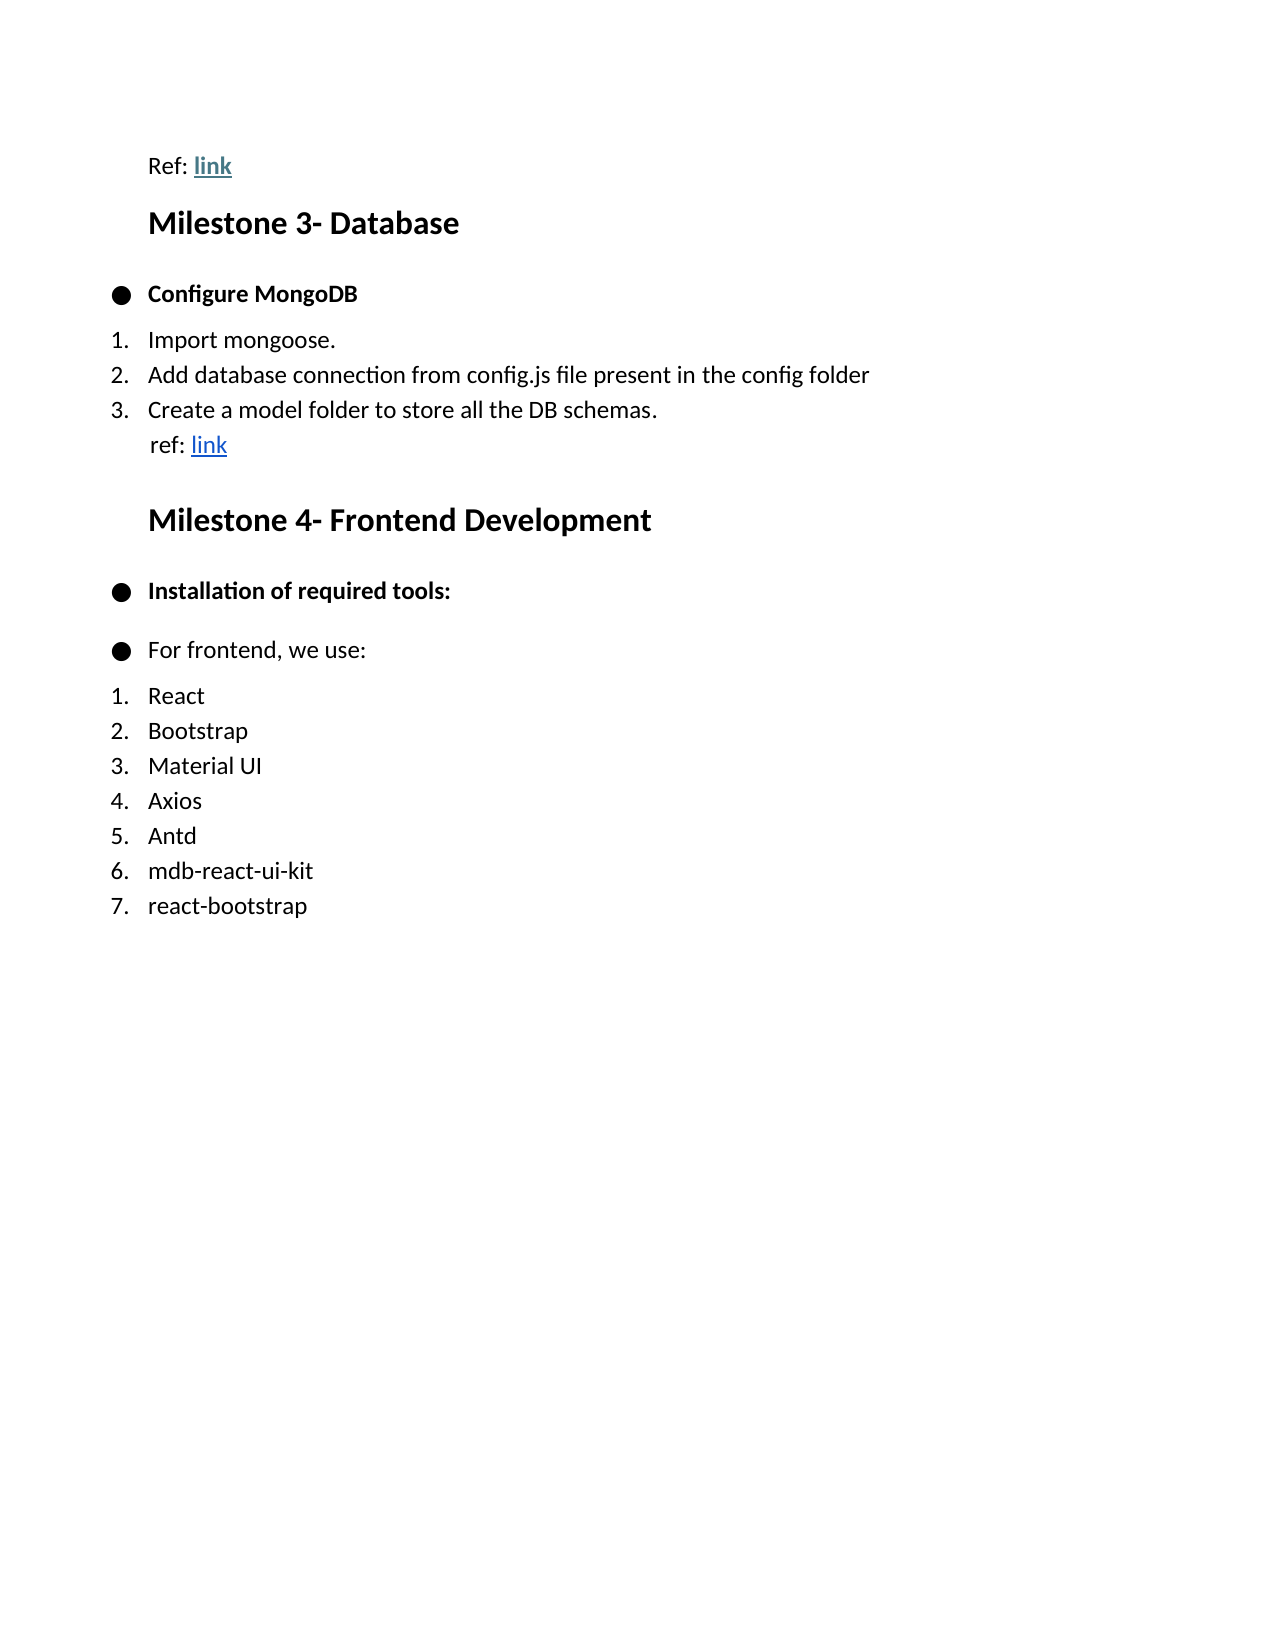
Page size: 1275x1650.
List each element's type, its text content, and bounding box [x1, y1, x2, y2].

text Milestone 3- Database [148, 202, 1127, 242]
text Milestone 4- Frontend Development [148, 499, 1127, 540]
text ref: link [150, 429, 1127, 459]
list React [110, 680, 1127, 711]
list react-bootstrap [110, 890, 1127, 921]
list mdb-react-ui-kit [110, 855, 1127, 886]
list For frontend, we use: [110, 621, 1127, 672]
list Add database connection from config.js file present in the config folder [110, 359, 1127, 389]
list Configure MongoDB [110, 265, 1127, 316]
list Create a model folder to store all the DB schemas. [110, 394, 1127, 424]
list Bootstrap [110, 715, 1127, 746]
list Import mongoose. [110, 324, 1127, 354]
list Material UI [110, 750, 1127, 781]
text Ref: link [148, 150, 1127, 181]
list Axios [110, 785, 1127, 816]
list Antd [110, 820, 1127, 851]
list Installation of required tools: [110, 562, 1127, 614]
